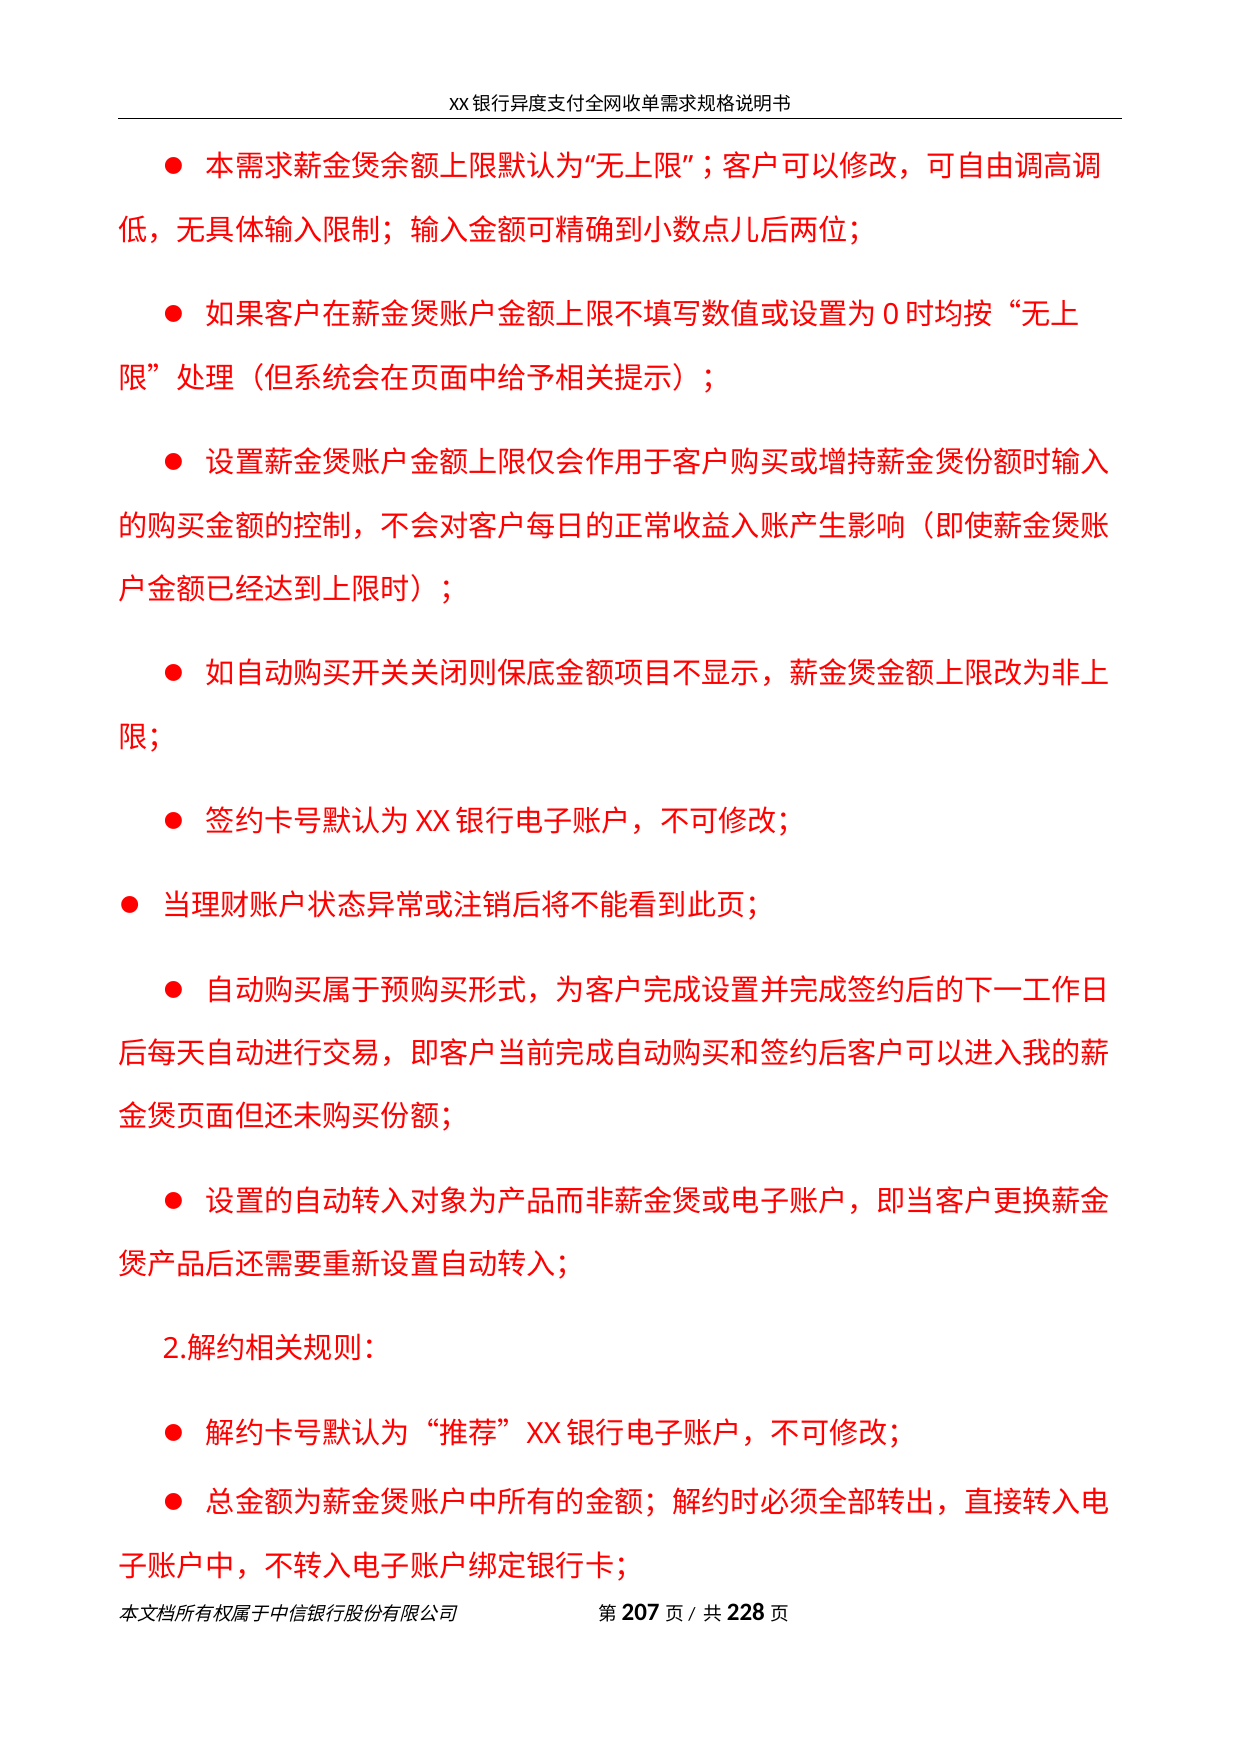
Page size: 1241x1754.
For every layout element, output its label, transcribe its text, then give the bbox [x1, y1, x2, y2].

list 设置的自动转入对象为产品而非薪金煲或电子账户，即当客户更换薪金煲产品后还需要重新设置自动转入； [118, 1177, 1122, 1283]
list 总金额为薪金煲账户中所有的金额；解约时必须全部转出，直接转入电子账户中，不转入电子账户绑定银行卡； [118, 1479, 1122, 1585]
list 自动购买属于预购买形式，为客户完成设置并完成签约后的下一工作日后每天自动进行交易，即客户当前完成自动购买和签约后客户可以进入我的薪金煲页面但还未购买份额； [118, 966, 1122, 1135]
text 2.解约相关规则： [162, 1325, 1122, 1367]
list 解约卡号默认为“推荐”XX银行电子账户，不可修改； [118, 1409, 1122, 1452]
list 设置薪金煲账户金额上限仅会作用于客户购买或增持薪金煲份额时输入的购买金额的控制，不会对客户每日的正常收益入账产生影响（即使薪金煲账户金额已经达到上限时）； [118, 439, 1122, 608]
list 本需求薪金煲余额上限默认为“无上限”；客户可以修改，可自由调高调低，无具体输入限制；输入金额可精确到小数点儿后两位； [118, 143, 1122, 249]
list 当理财账户状态异常或注销后将不能看到此页； [118, 882, 1122, 924]
list 签约卡号默认为XX银行电子账户，不可修改； [118, 797, 1122, 840]
list 如果客户在薪金煲账户金额上限不填写数值或设置为0时均按“无上限”处理（但系统会在页面中给予相关提示）； [118, 291, 1122, 397]
list 如自动购买开关关闭则保底金额项目不显示，薪金煲金额上限改为非上限； [118, 650, 1122, 756]
